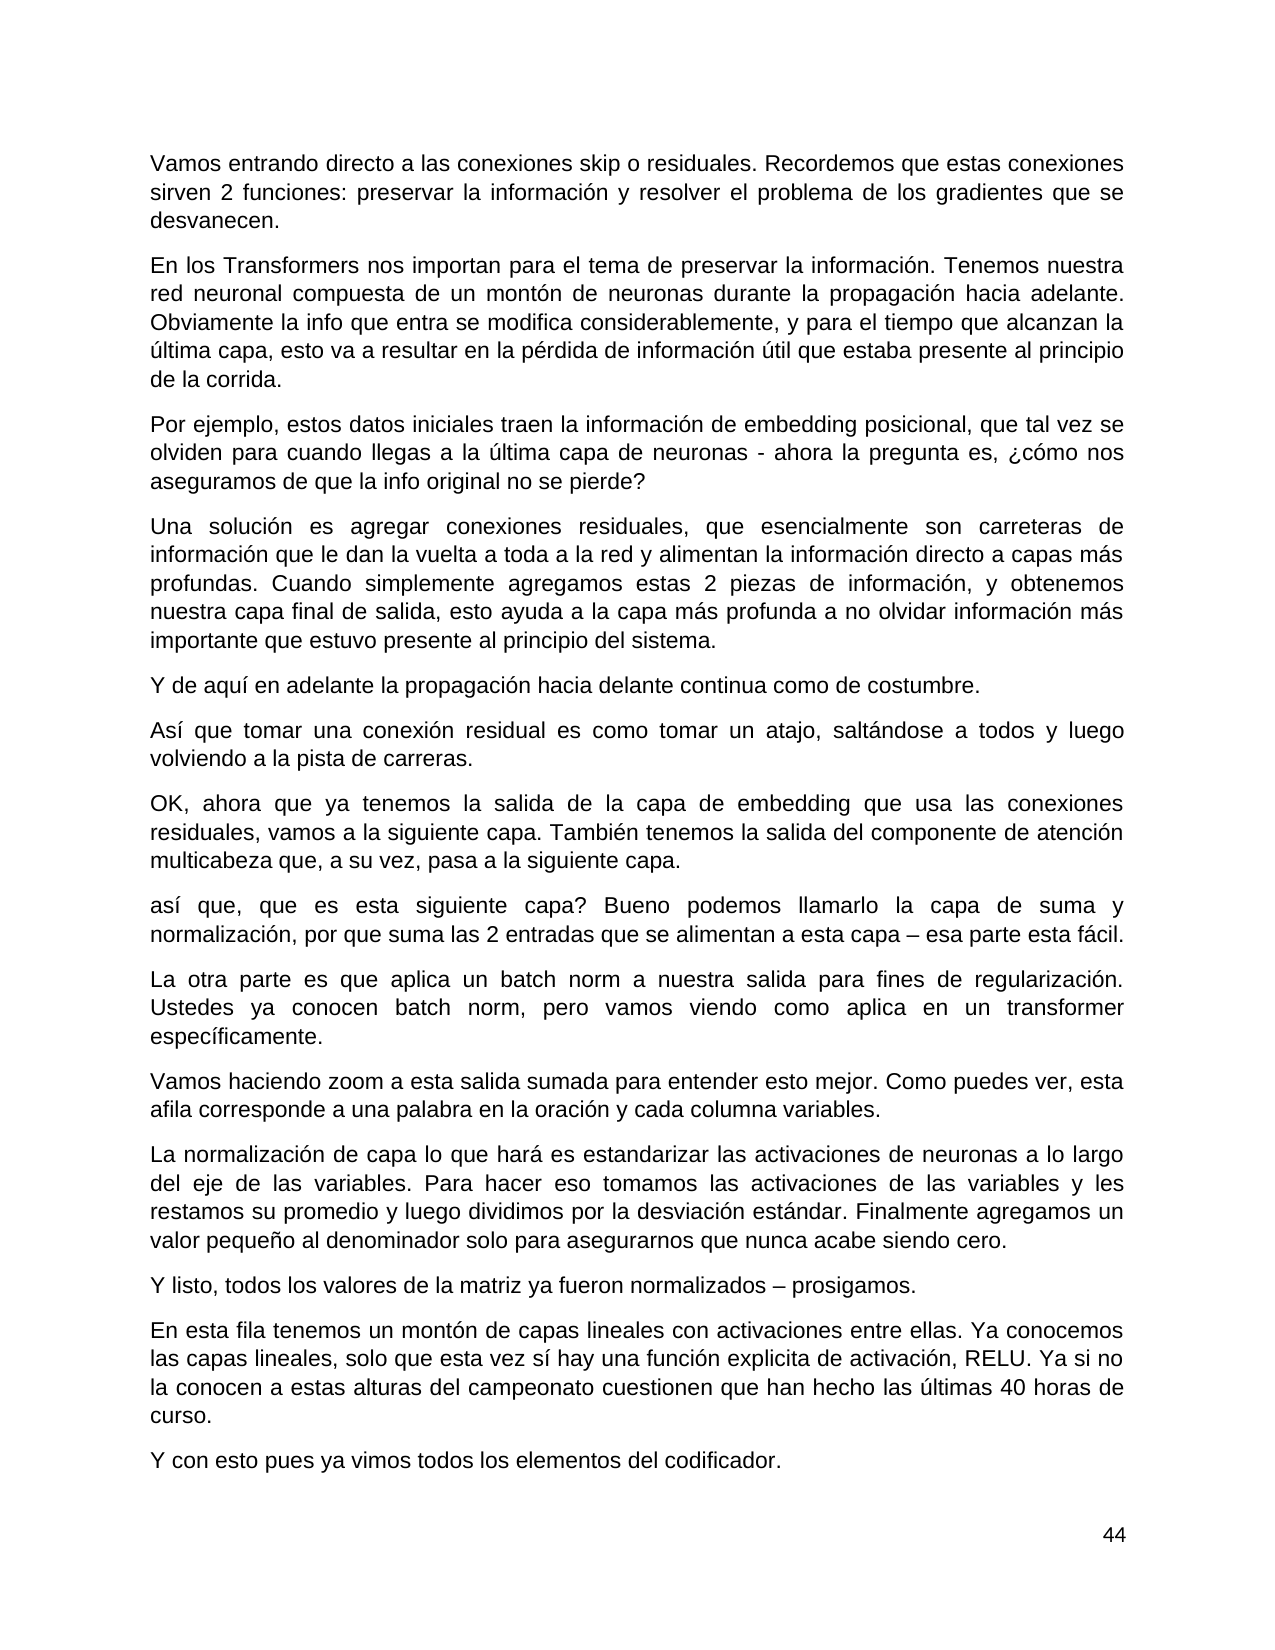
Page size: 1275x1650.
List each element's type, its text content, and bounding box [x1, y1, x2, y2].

text Una solución es agregar conexiones residuales, que esencialmente son carreteras de información que le dan la vuelta a toda a la red y alimentan la información directo a capas más profundas. Cuando simplemente agregamos estas 2 piezas de información, y obtenemos nuestra capa final de salida, esto ayuda a la capa más profunda a no olvidar información más importante que estuvo presente al principio del sistema. [150, 513, 1125, 653]
text En los Transformers nos importan para el tema de preservar la información. Tenemos nuestra red neuronal compuesta de un montón de neuronas durante la propagación hacia adelante. Obviamente la info que entra se modifica considerablemente, y para el tiempo que alcanzan la última capa, esto va a resultar en la pérdida de información útil que estaba presente al principio de la corrida. [150, 252, 1125, 392]
text OK, ahora que ya tenemos la salida de la capa de embedding que usa las conexiones residuales, vamos a la siguiente capa. También tenemos la salida del componente de atención multicabeza que, a su vez, pasa a la siguiente capa. [150, 790, 1125, 873]
text Así que tomar una conexión residual es como tomar un atajo, saltándose a todos y luego volviendo a la pista de carreras. [150, 717, 1125, 772]
text Vamos entrando directo a las conexiones skip o residuales. Recordemos que estas conexiones sirven 2 funciones: preservar la información y resolver el problema de los gradientes que se desvanecen. [150, 150, 1125, 233]
text La otra parte es que aplica un batch norm a nuestra salida para fines de regularización. Ustedes ya conocen batch norm, pero vamos viendo como aplica en un transformer específicamente. [150, 966, 1125, 1049]
text Y con esto pues ya vimos todos los elementos del codificador. [150, 1447, 1125, 1474]
text En esta fila tenemos un montón de capas lineales con activaciones entre ellas. Ya conocemos las capas lineales, solo que esta vez sí hay una función explicita de activación, RELU. Ya si no la conocen a estas alturas del campeonato cuestionen que han hecho las últimas 40 horas de curso. [150, 1317, 1125, 1428]
text Vamos haciendo zoom a esta salida sumada para entender esto mejor. Como puedes ver, esta afila corresponde a una palabra en la oración y cada columna variables. [150, 1068, 1125, 1123]
text así que, que es esta siguiente capa? Bueno podemos llamarlo la capa de suma y normalización, por que suma las 2 entradas que se alimentan a esta capa – esa parte esta fácil. [150, 892, 1125, 947]
text La normalización de capa lo que hará es estandarizar las activaciones de neuronas a lo largo del eje de las variables. Para hacer eso tomamos las activaciones de las variables y les restamos su promedio y luego dividimos por la desviación estándar. Finalmente agregamos un valor pequeño al denominador solo para asegurarnos que nunca acabe siendo cero. [150, 1141, 1125, 1253]
text Y de aquí en adelante la propagación hacia delante continua como de costumbre. [150, 672, 1125, 698]
text Por ejemplo, estos datos iniciales traen la información de embedding posicional, que tal vez se olviden para cuando llegas a la última capa de neuronas - ahora la pregunta es, ¿cómo nos aseguramos de que la info original no se pierde? [150, 411, 1125, 494]
text Y listo, todos los valores de la matriz ya fueron normalizados – prosigamos. [150, 1272, 1125, 1298]
